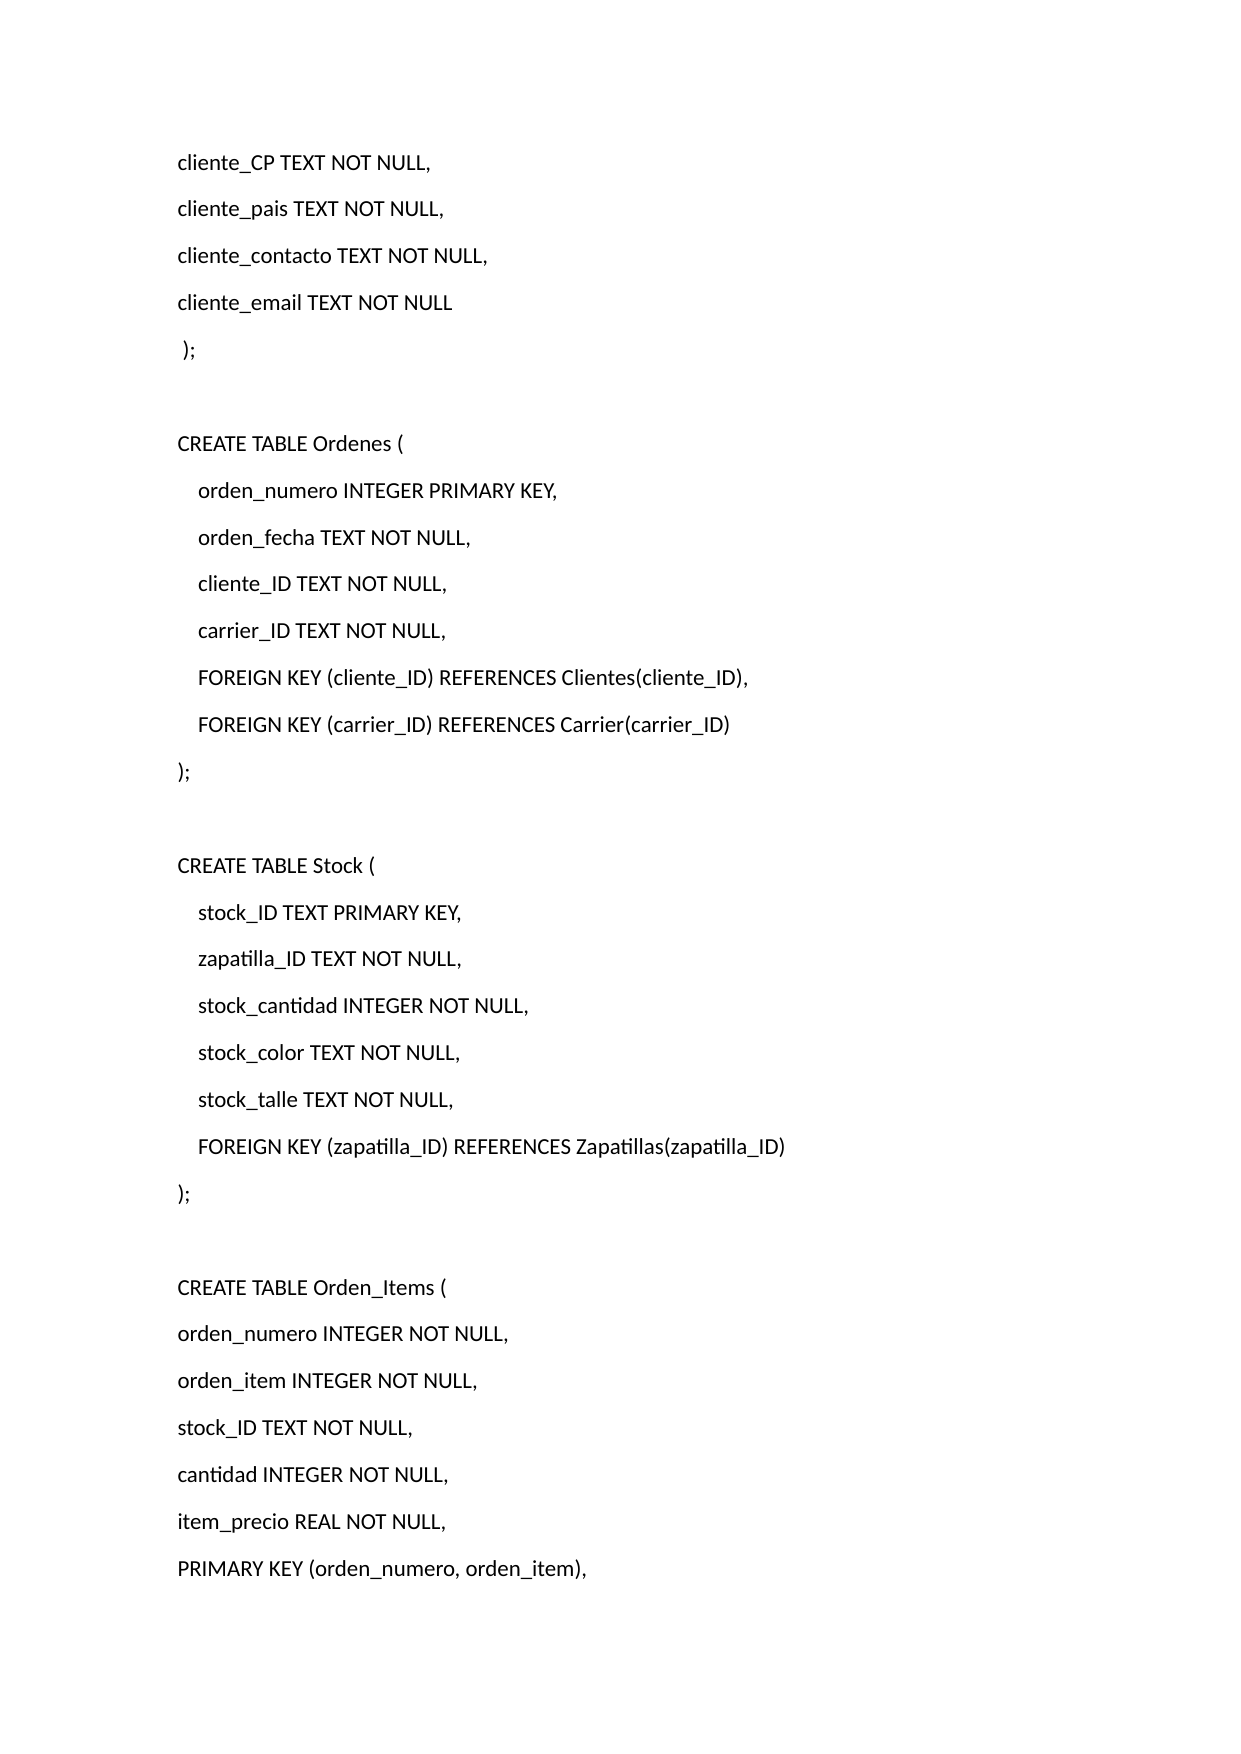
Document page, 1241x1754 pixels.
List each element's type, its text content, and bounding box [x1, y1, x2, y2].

text stock_ID TEXT PRIMARY KEY, [177, 898, 1063, 926]
text stock_talle TEXT NOT NULL, [177, 1085, 1063, 1113]
text CREATE TABLE Stock ( [177, 851, 1063, 879]
text cantidad INTEGER NOT NULL, [177, 1460, 1063, 1488]
text cliente_pais TEXT NOT NULL, [177, 194, 1063, 222]
text stock_ID TEXT NOT NULL, [177, 1413, 1063, 1441]
text ); [177, 1179, 1063, 1207]
text FOREIGN KEY (zapatilla_ID) REFERENCES Zapatillas(zapatilla_ID) [177, 1132, 1063, 1160]
text cliente_CP TEXT NOT NULL, [177, 148, 1063, 176]
text stock_cantidad INTEGER NOT NULL, [177, 991, 1063, 1019]
text cliente_contacto TEXT NOT NULL, [177, 241, 1063, 269]
text orden_item INTEGER NOT NULL, [177, 1366, 1063, 1394]
text orden_fecha TEXT NOT NULL, [177, 523, 1063, 551]
text FOREIGN KEY (cliente_ID) REFERENCES Clientes(cliente_ID), [177, 663, 1063, 691]
text zapatilla_ID TEXT NOT NULL, [177, 944, 1063, 972]
text cliente_ID TEXT NOT NULL, [177, 569, 1063, 597]
text item_precio REAL NOT NULL, [177, 1507, 1063, 1535]
text FOREIGN KEY (carrier_ID) REFERENCES Carrier(carrier_ID) [177, 710, 1063, 738]
text ); [177, 757, 1063, 785]
text orden_numero INTEGER NOT NULL, [177, 1319, 1063, 1347]
text ); [177, 335, 1063, 363]
text orden_numero INTEGER PRIMARY KEY, [177, 476, 1063, 504]
text CREATE TABLE Ordenes ( [177, 429, 1063, 457]
text stock_color TEXT NOT NULL, [177, 1038, 1063, 1066]
text cliente_email TEXT NOT NULL [177, 288, 1063, 316]
text PRIMARY KEY (orden_numero, orden_item), [177, 1554, 1063, 1582]
text carrier_ID TEXT NOT NULL, [177, 616, 1063, 644]
text CREATE TABLE Orden_Items ( [177, 1273, 1063, 1301]
